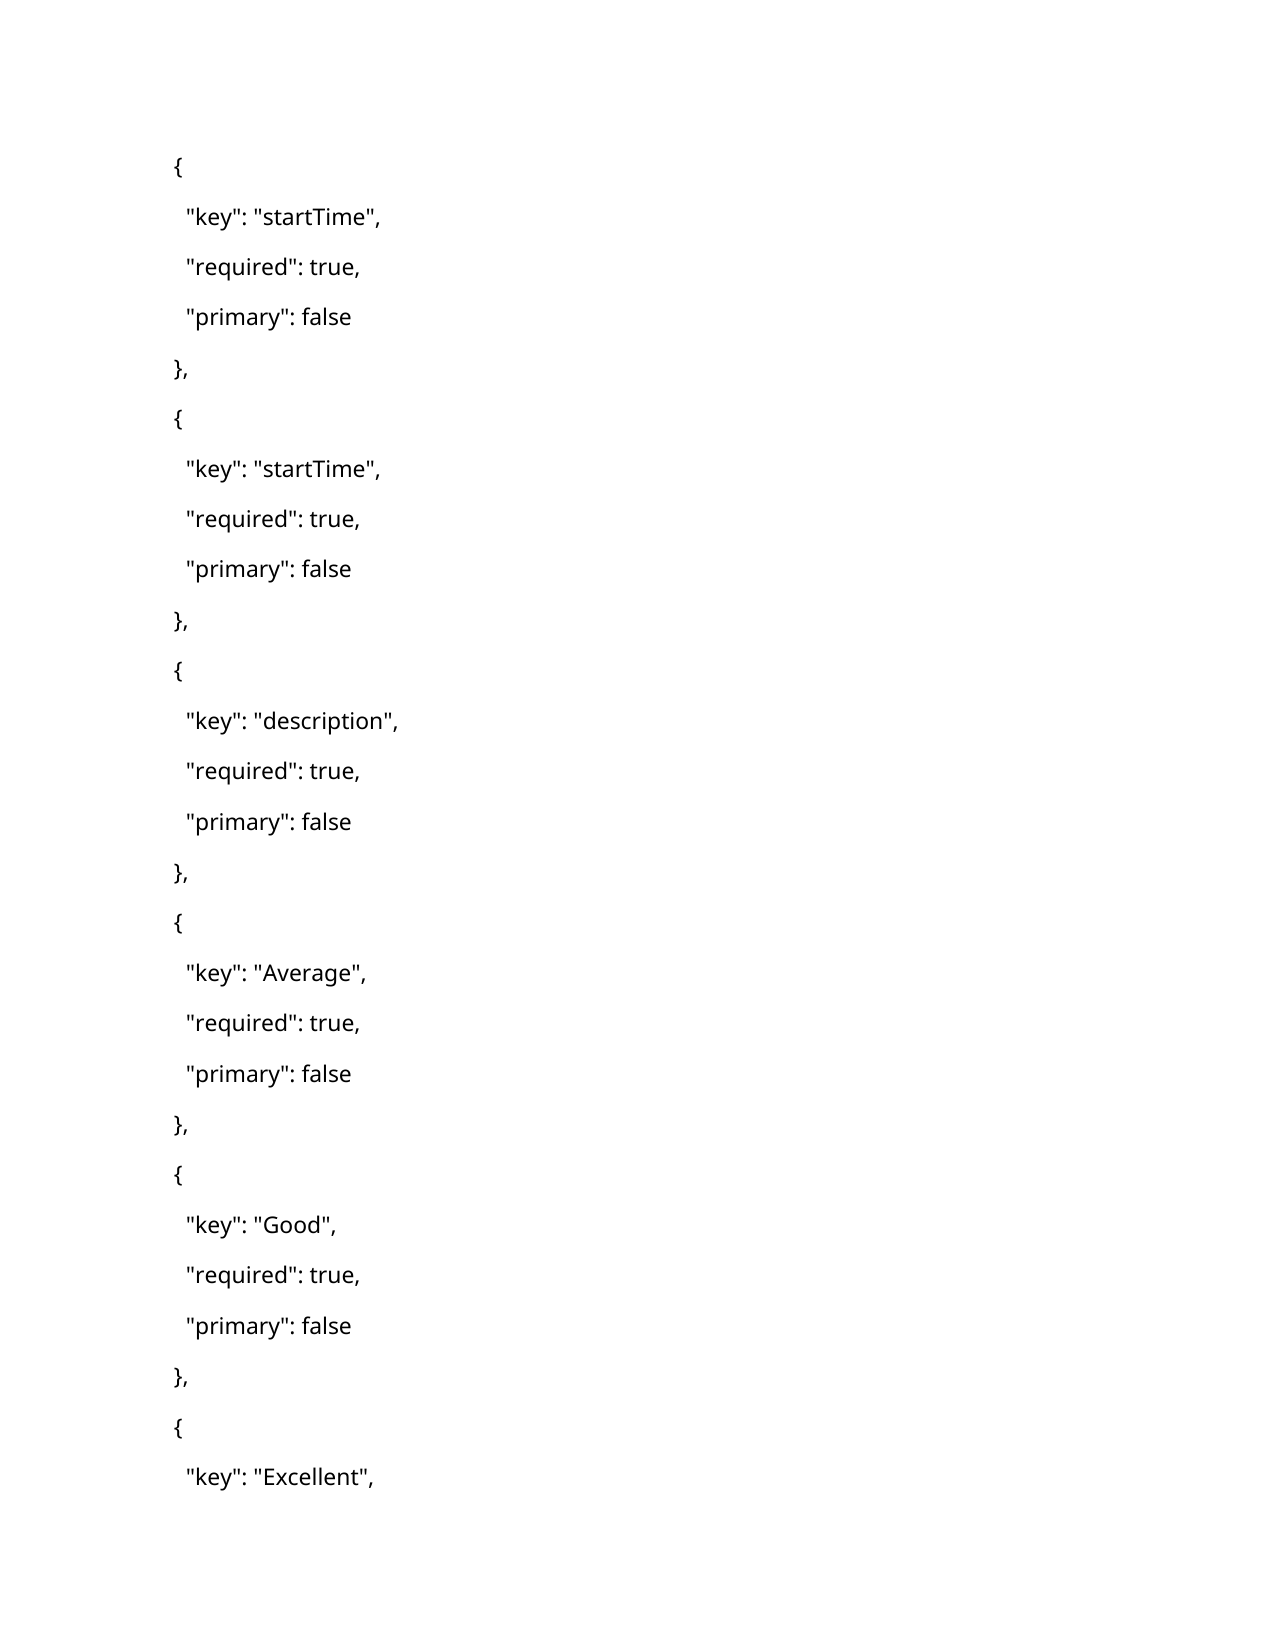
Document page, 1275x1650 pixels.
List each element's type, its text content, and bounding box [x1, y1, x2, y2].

text "key": "startTime", [150, 200, 1125, 232]
text "required": true, [150, 755, 1125, 786]
text }, [150, 1360, 1125, 1391]
text "primary": false [150, 805, 1125, 837]
text "key": "Good", [150, 1209, 1125, 1240]
text "required": true, [150, 1007, 1125, 1038]
text "primary": false [150, 1309, 1125, 1341]
text "required": true, [150, 251, 1125, 282]
text "key": "Average", [150, 957, 1125, 988]
text "key": "Excellent", [150, 1461, 1125, 1492]
text "required": true, [150, 503, 1125, 534]
text "required": true, [150, 1259, 1125, 1290]
text "primary": false [150, 1057, 1125, 1089]
text { [150, 906, 1125, 937]
text "primary": false [150, 301, 1125, 332]
text { [150, 654, 1125, 685]
text "primary": false [150, 553, 1125, 584]
text "key": "startTime", [150, 452, 1125, 484]
text }, [150, 1108, 1125, 1139]
text { [150, 402, 1125, 433]
text }, [150, 604, 1125, 635]
text { [150, 1158, 1125, 1189]
text }, [150, 352, 1125, 383]
text }, [150, 856, 1125, 887]
text { [150, 150, 1125, 181]
text { [150, 1410, 1125, 1442]
text "key": "description", [150, 704, 1125, 736]
